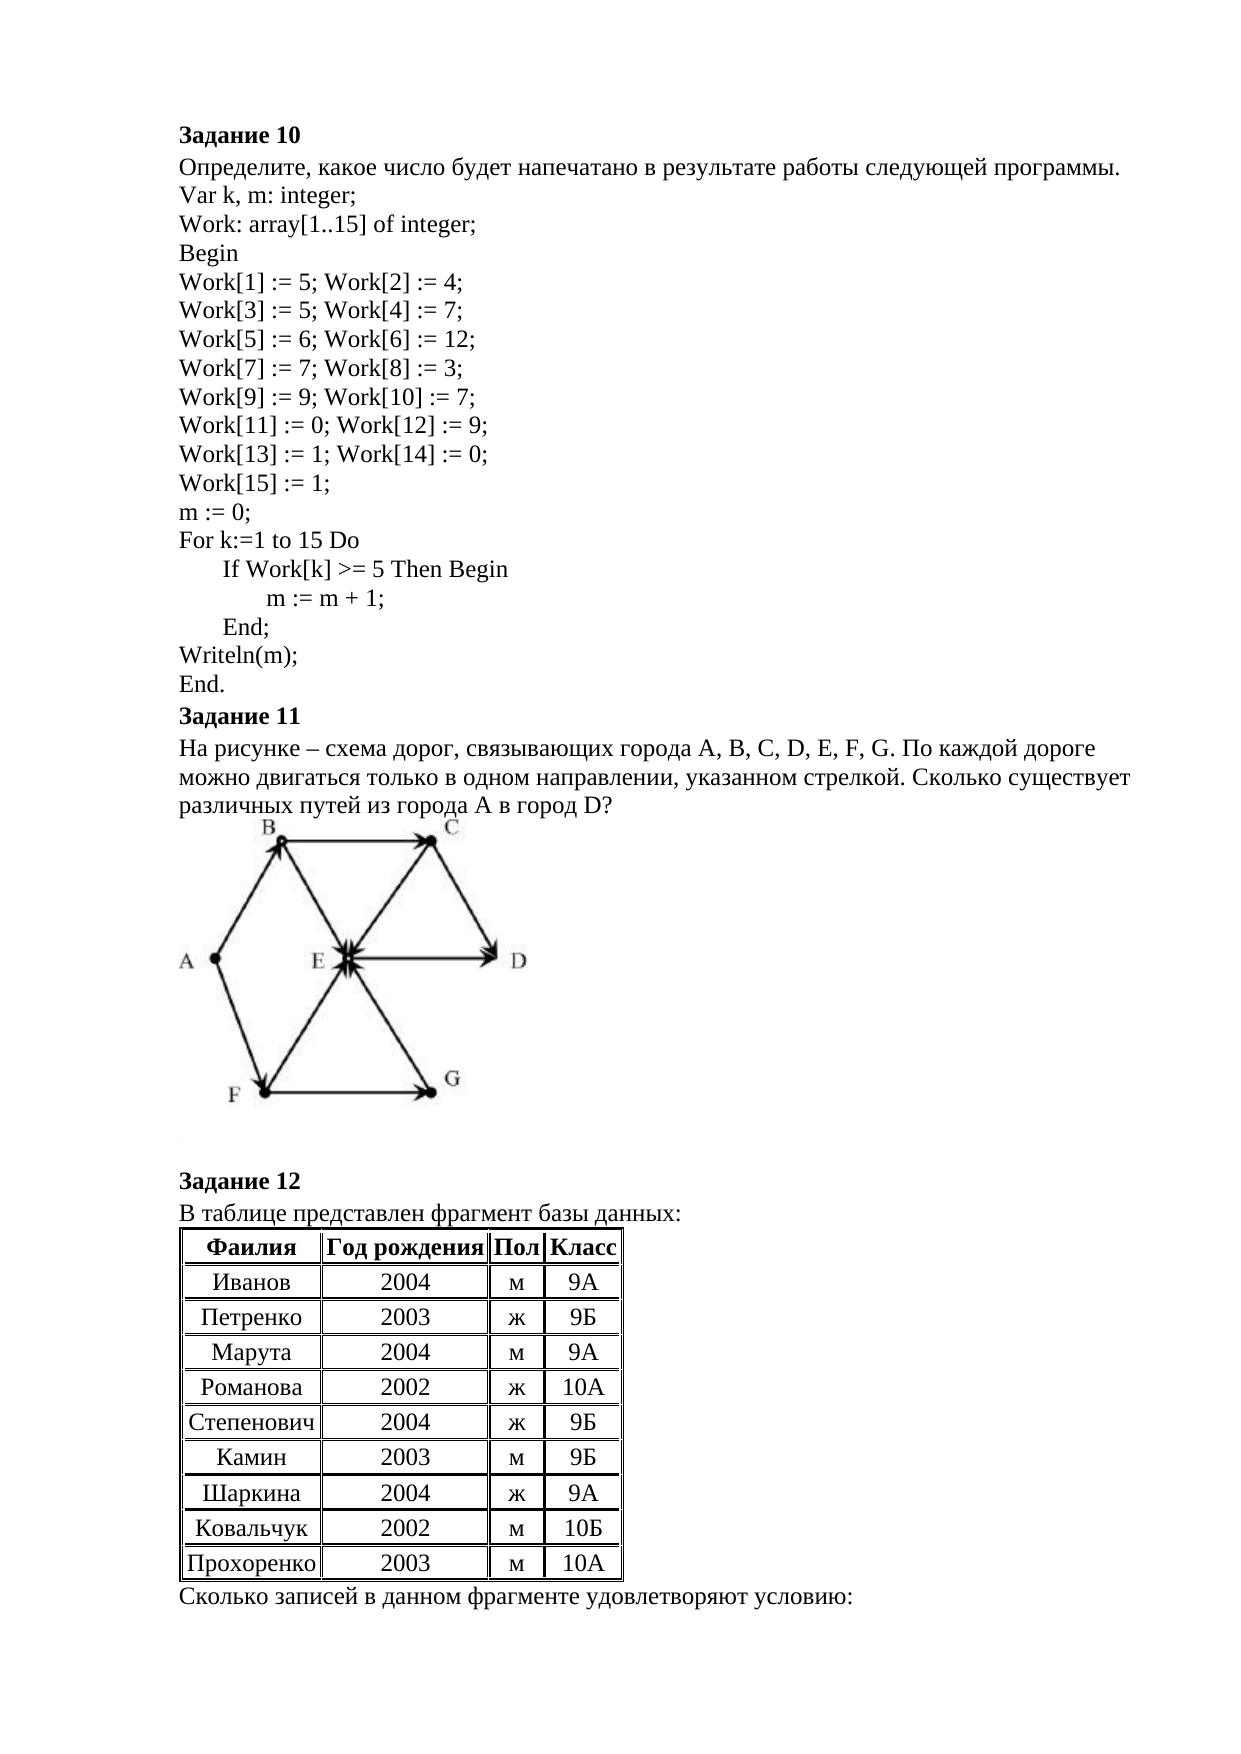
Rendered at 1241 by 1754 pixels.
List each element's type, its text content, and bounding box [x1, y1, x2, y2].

table_cell Задание 10 [177, 118, 1152, 150]
table_cell Задание 12 [177, 1165, 1152, 1197]
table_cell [177, 1197, 1152, 1612]
picture [178, 819, 529, 1107]
table_cell На рисунке – схема дорог, связывающих города A, B, C, D, E, F, G. По каждой дороге можно двигаться только в одном направлении, указанном стрелкой. Сколько существует различных путей из города А в город D? [177, 731, 1152, 1165]
table_cell Задание 11 [177, 699, 1152, 731]
table_cell Определите, какое число будет напечатано в результате работы следующей программы. Var k, m: integer; Work: array[1..15] of integer; Begin Work[1] := 5; Work[2] := 4; Work[3] := 5; Work[4] := 7; Work[5] := 6; Work[6] := 12; Work[7] := 7; Work[8] := 3; Work[9] := 9; Work[10] := 7; Work[11] := 0; Work[12] := 9; Work[13] := 1; Work[14] := 0; Work[15] := 1; m := 0; For k:=1 to 15 Do If Work[k] >= 5 Then Begin m := m + 1; End; Writeln(m); End. [177, 150, 1152, 699]
